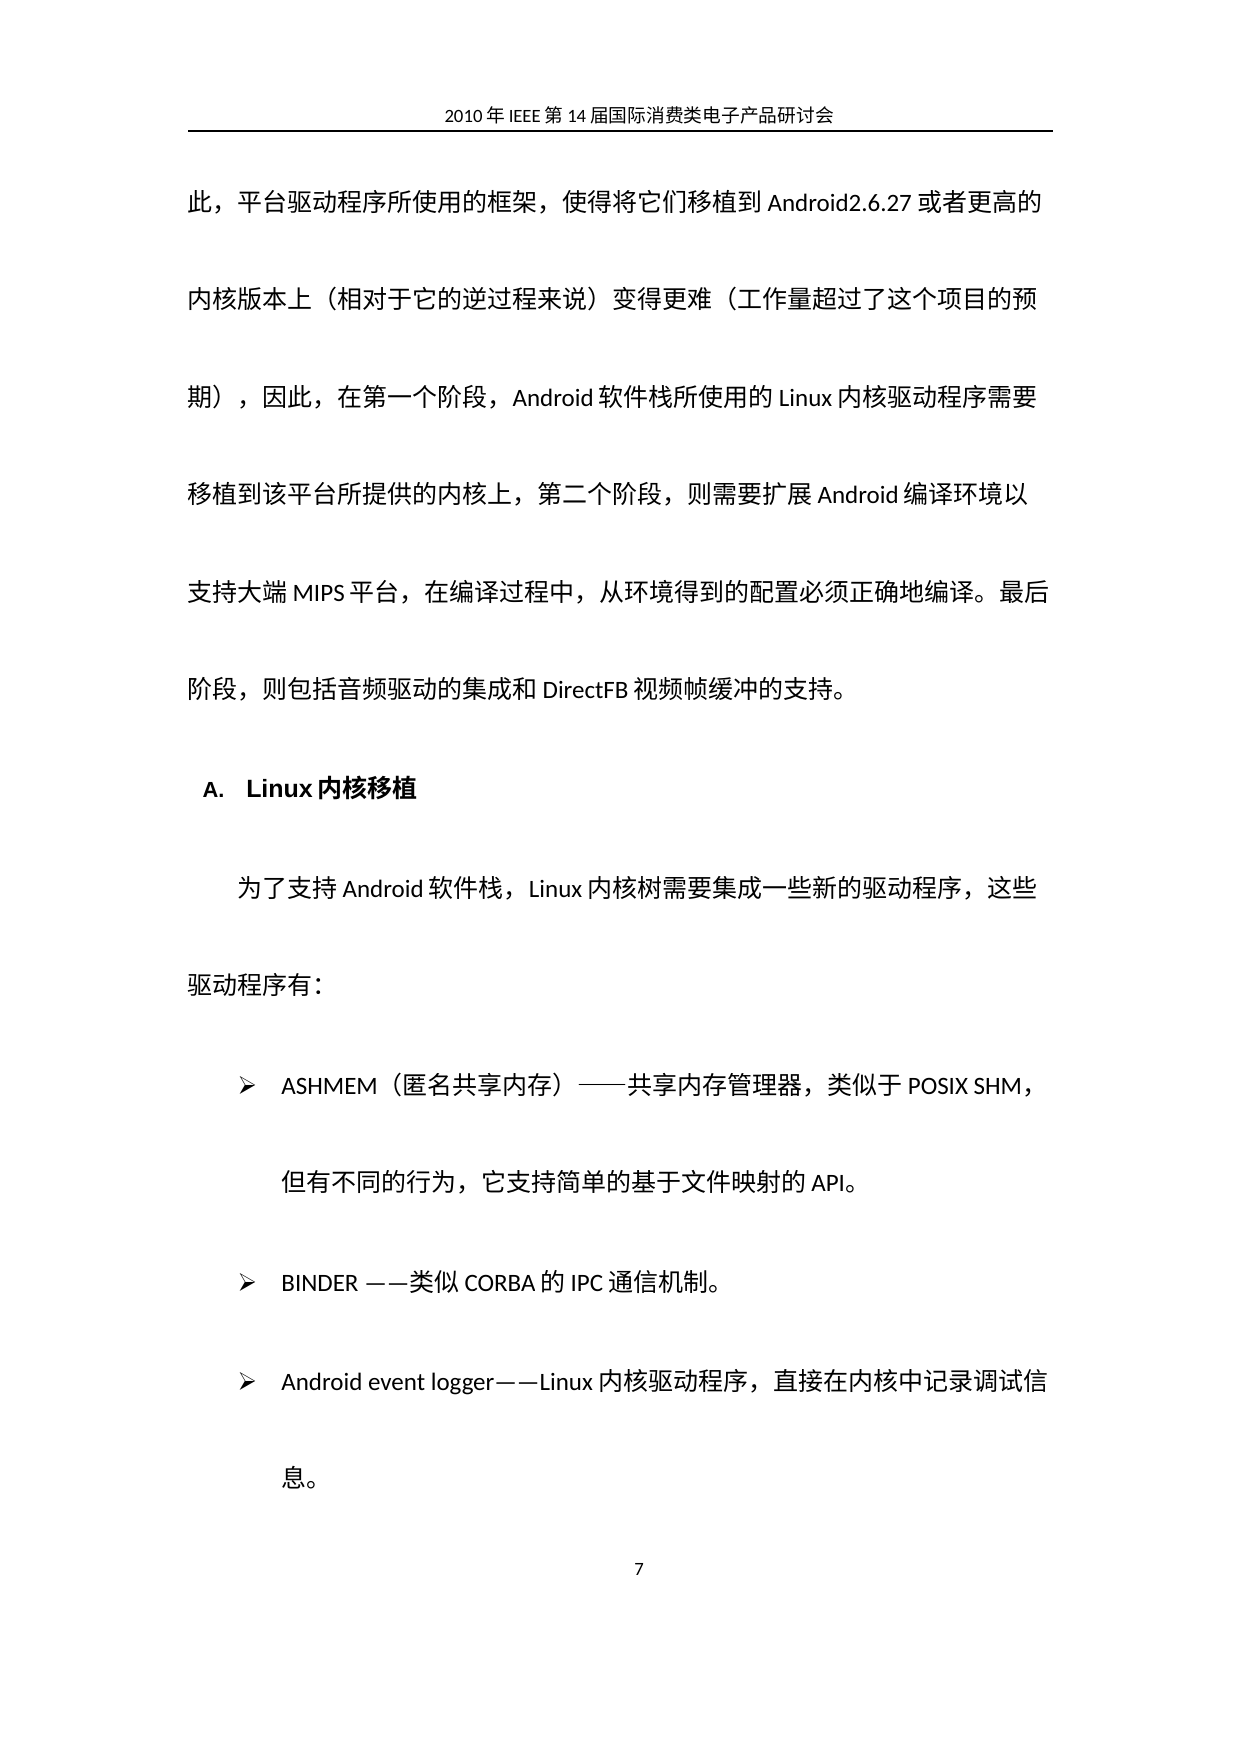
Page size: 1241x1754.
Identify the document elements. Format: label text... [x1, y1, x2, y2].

list ASHMEM（匿名共享内存）——共享内存管理器，类似于POSIX SHM，但有不同的行为，它支持简单的基于文件映射的API。 [237, 1051, 1053, 1213]
list Android event logger——Linux内核驱动程序，直接在内核中记录调试信息。 [237, 1347, 1053, 1509]
list BINDER ——类似CORBA的IPC通信机制。 [237, 1248, 1053, 1313]
list Linux内核移植 [202, 754, 1053, 819]
text 为了支持Android软件栈，Linux内核树需要集成一些新的驱动程序，这些驱动程序有： [187, 854, 1053, 1016]
